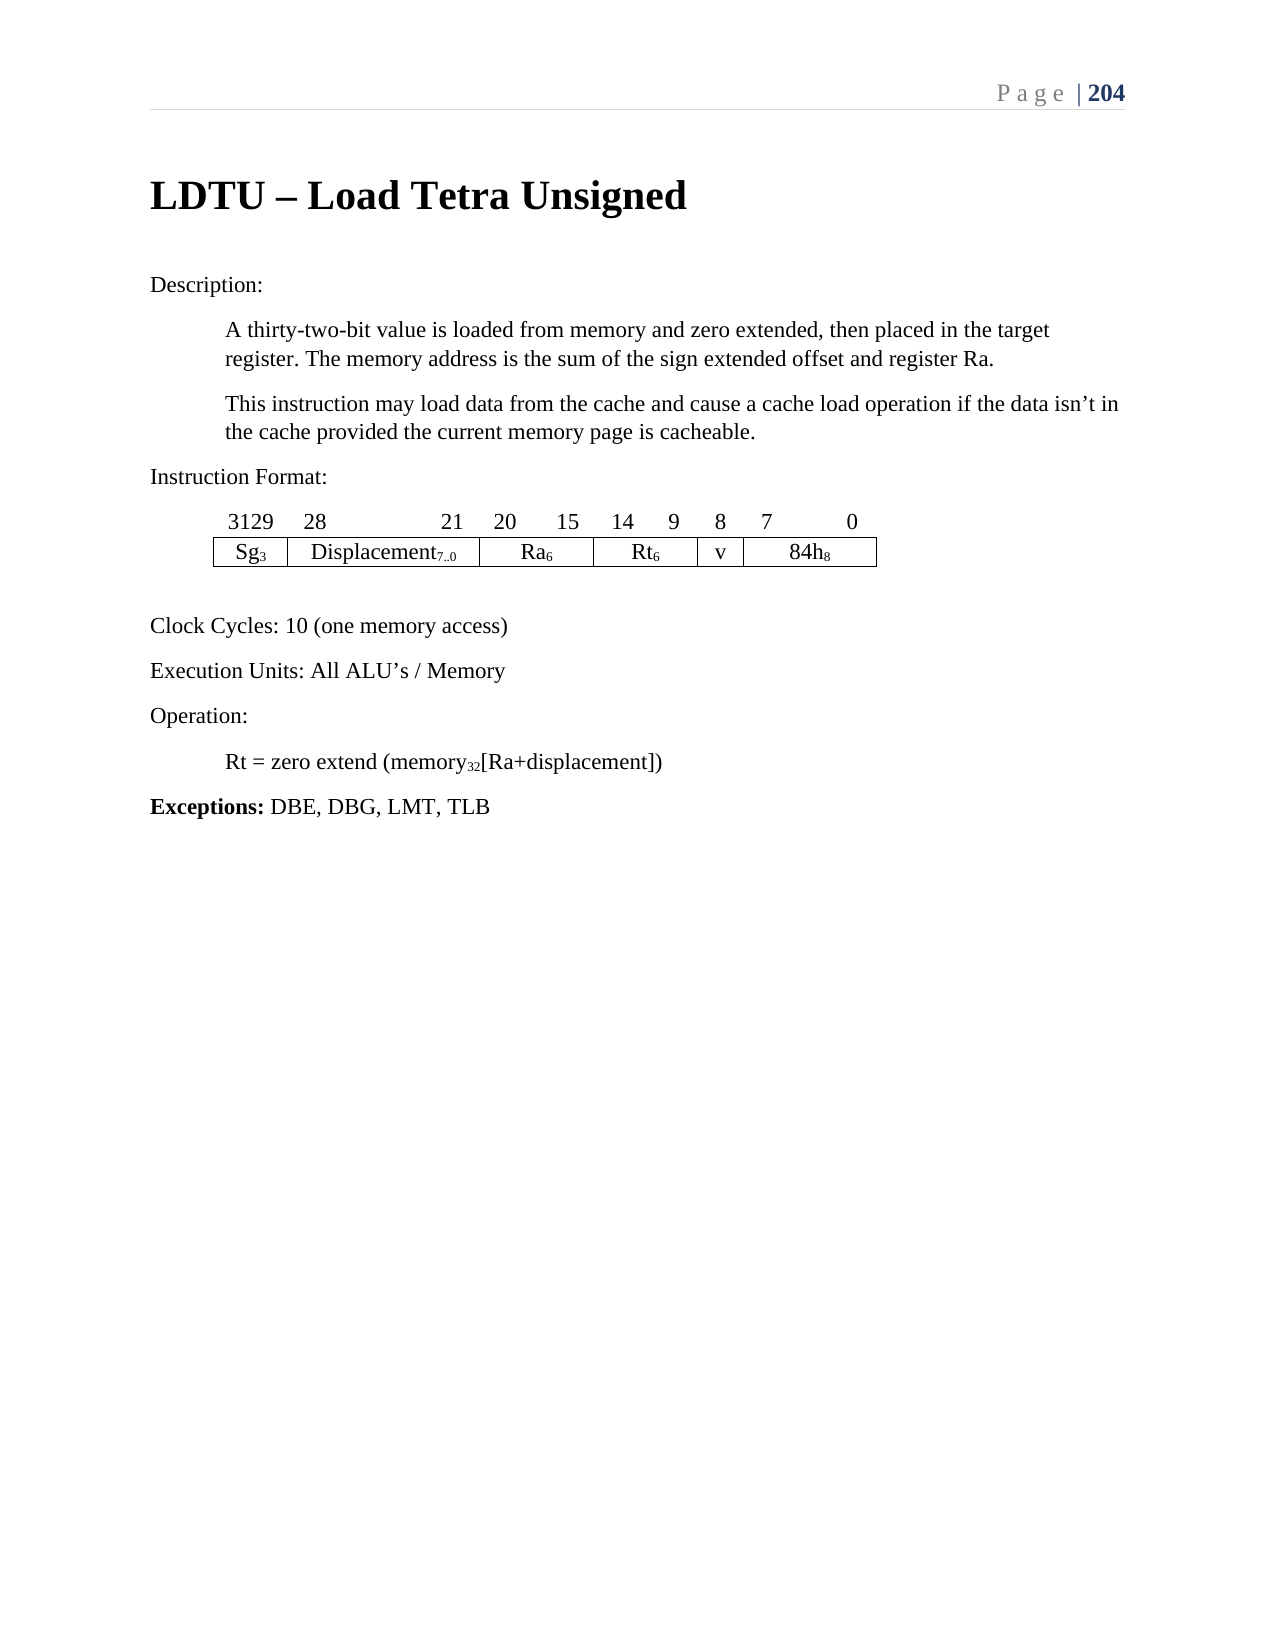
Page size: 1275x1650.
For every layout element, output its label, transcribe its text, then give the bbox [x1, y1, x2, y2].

text Operation: [150, 703, 1125, 729]
text Clock Cycles: 10 (one memory access) [150, 612, 1125, 639]
text Rt = zero extend (memory32[Ra+displacement]) [225, 748, 1125, 774]
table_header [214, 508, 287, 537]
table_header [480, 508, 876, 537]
text Description: [150, 271, 1125, 297]
text Execution Units: All ALU’s / Memory [150, 657, 1125, 684]
text This instruction may load data from the cache and cause a cache load operation if the data isn’t in the cache provided the current memory page is cacheable. [225, 390, 1125, 444]
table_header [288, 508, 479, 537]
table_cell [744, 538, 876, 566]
text Instruction Format: [150, 463, 1125, 489]
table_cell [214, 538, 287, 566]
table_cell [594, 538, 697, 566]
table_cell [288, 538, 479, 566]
subtitle LDTU – Load Tetra Unsigned [150, 171, 1125, 219]
text Exceptions: DBE, DBG, LMT, TLB [150, 793, 1125, 819]
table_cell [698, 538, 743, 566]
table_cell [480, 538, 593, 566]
text A thirty-two-bit value is loaded from memory and zero extended, then placed in the target register. The memory address is the sum of the sign extended offset and register Ra. [225, 316, 1125, 371]
